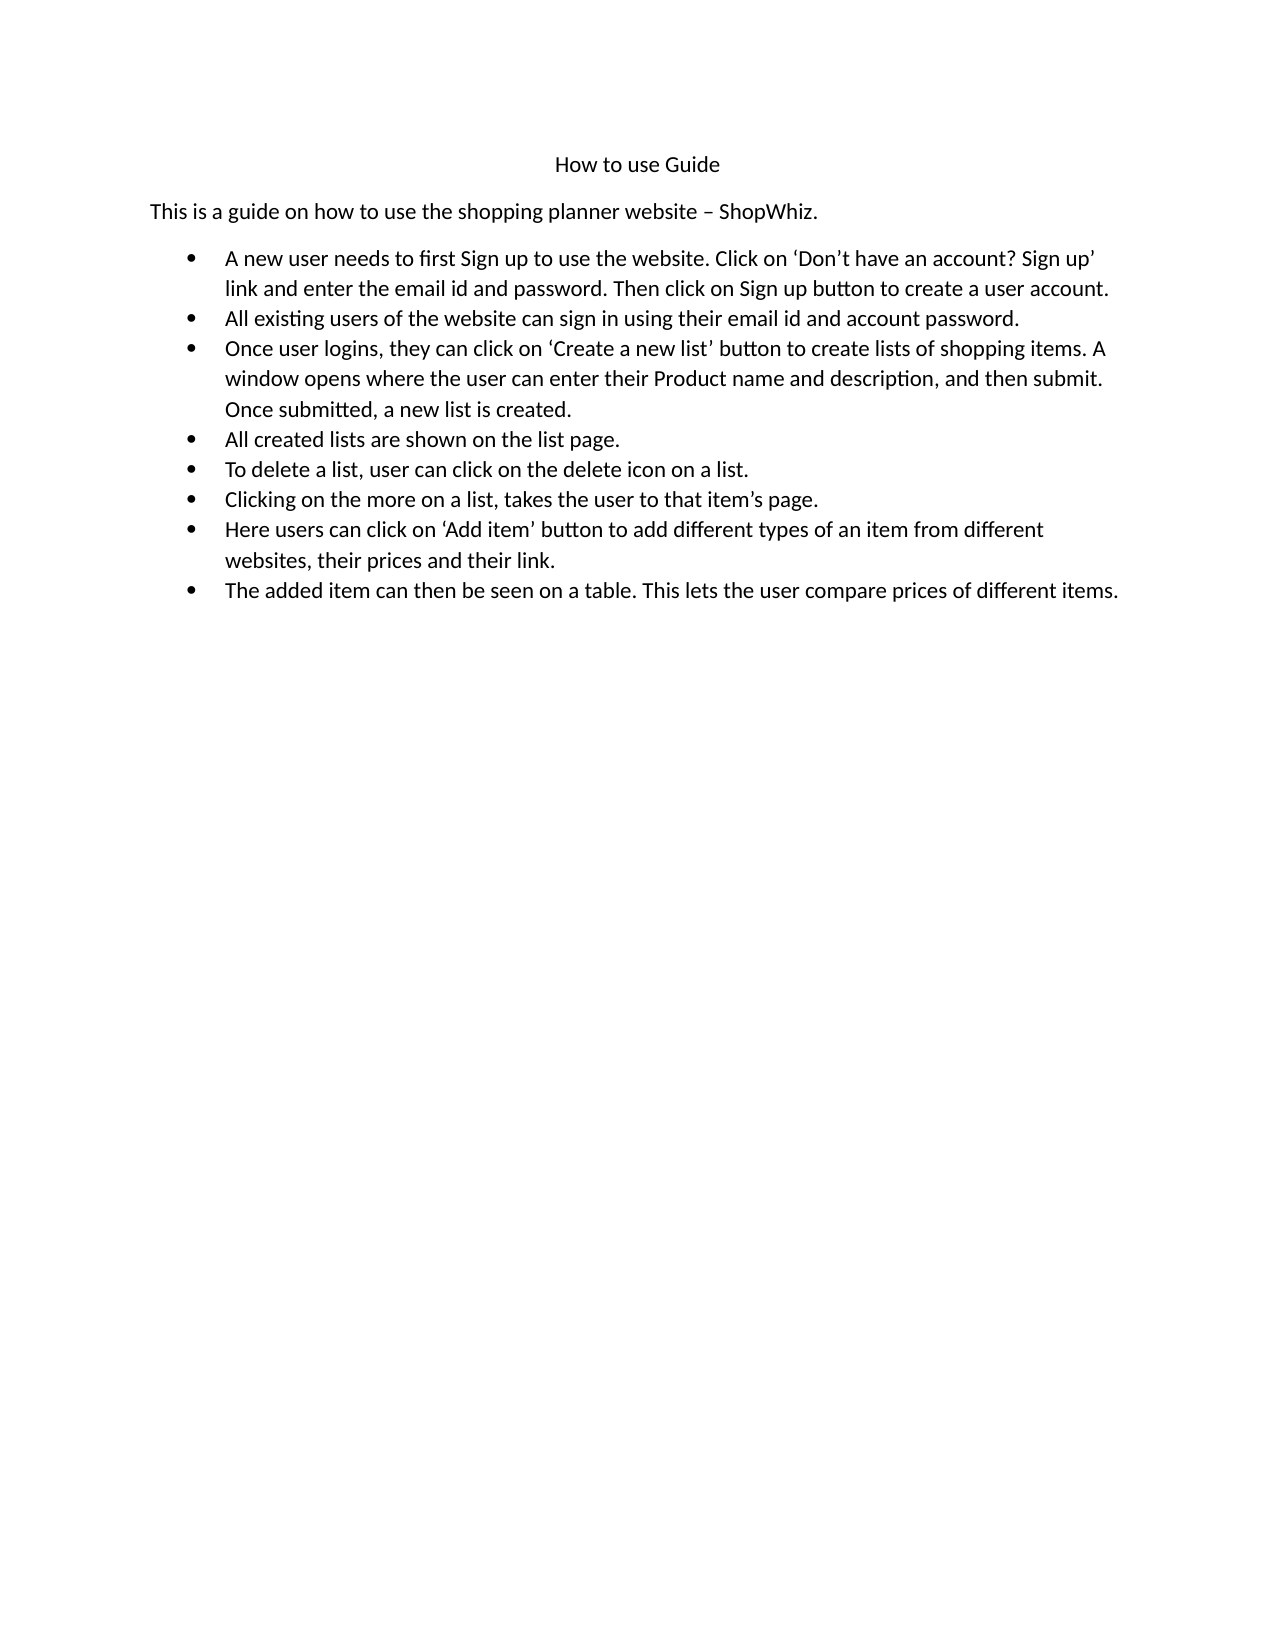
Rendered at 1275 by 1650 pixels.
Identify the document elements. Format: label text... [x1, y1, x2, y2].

list The added item can then be seen on a table. This lets the user compare prices of different items. [187, 576, 1125, 604]
list Once user logins, they can click on ‘Create a new list’ button to create lists of shopping items. A window opens where the user can enter their Product name and description, and then submit. Once submitted, a new list is created. [187, 334, 1125, 423]
list To delete a list, user can click on the delete icon on a list. [187, 455, 1125, 483]
list Clicking on the more on a list, takes the user to that item’s page. [187, 485, 1125, 513]
text This is a guide on how to use the shopping planner website – ShopWhiz. [150, 197, 1125, 225]
list All created lists are shown on the list page. [187, 425, 1125, 453]
list All existing users of the website can sign in using their email id and account password. [187, 304, 1125, 332]
list Here users can click on ‘Add item’ button to add different types of an item from different websites, their prices and their link. [187, 516, 1125, 574]
text How to use Guide [150, 150, 1125, 178]
list A new user needs to first Sign up to use the website. Click on ‘Don’t have an account? Sign up’ link and enter the email id and password. Then click on Sign up button to create a user account. [187, 244, 1125, 302]
